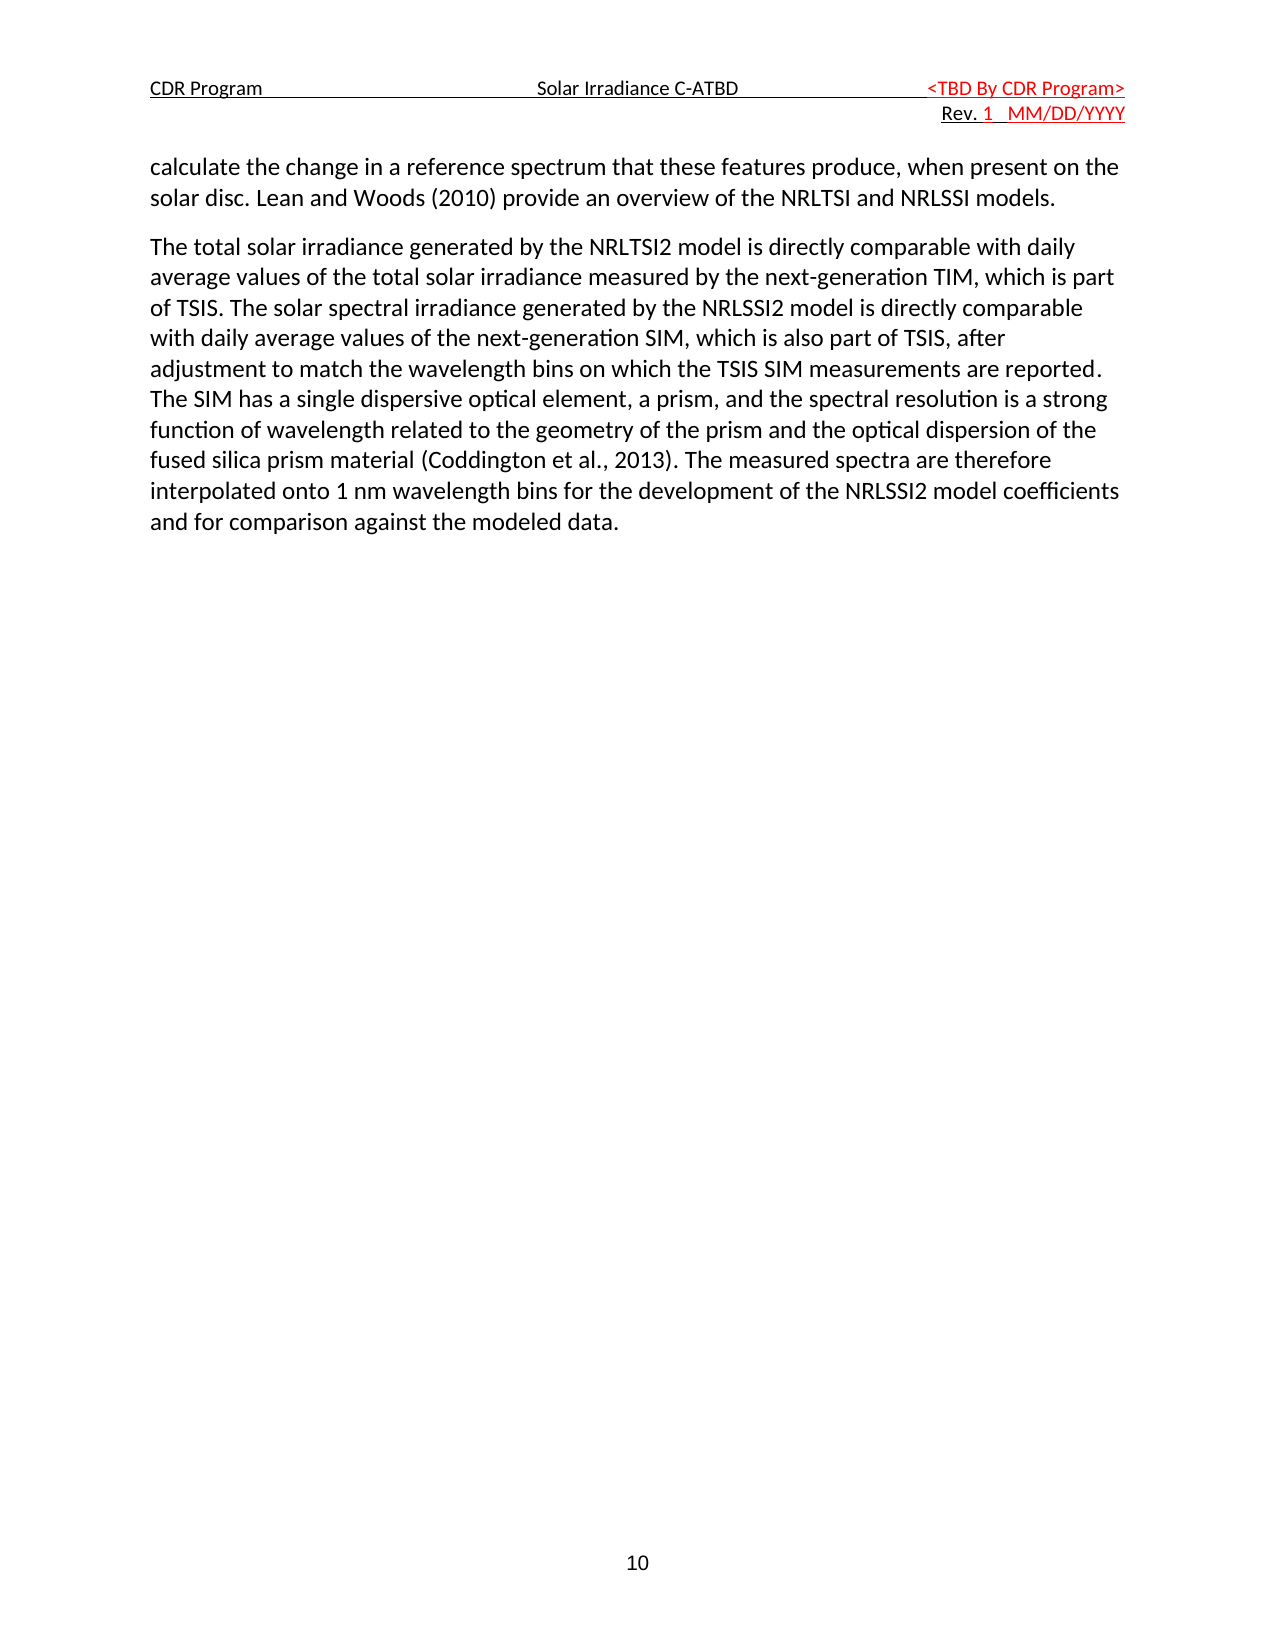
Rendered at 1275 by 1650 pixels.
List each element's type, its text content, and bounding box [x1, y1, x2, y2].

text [150, 151, 1125, 212]
text The total solar irradiance generated by the NRLTSI2 model is directly comparable with daily average values of the total solar irradiance measured by the next-generation TIM, which is part of TSIS. The solar spectral irradiance generated by the NRLSSI2 model is directly comparable with daily average values of the next-generation SIM, which is also part of TSIS, after adjustment to match the wavelength bins on which the TSIS SIM measurements are reported. The SIM has a single dispersive optical element, a prism, and the spectral resolution is a strong function of wavelength related to the geometry of the prism and the optical dispersion of the fused silica prism material (Coddington et al., 2013). The measured spectra are therefore interpolated onto 1 nm wavelength bins for the development of the NRLSSI2 model coefficients and for comparison against the modeled data. [150, 231, 1125, 536]
